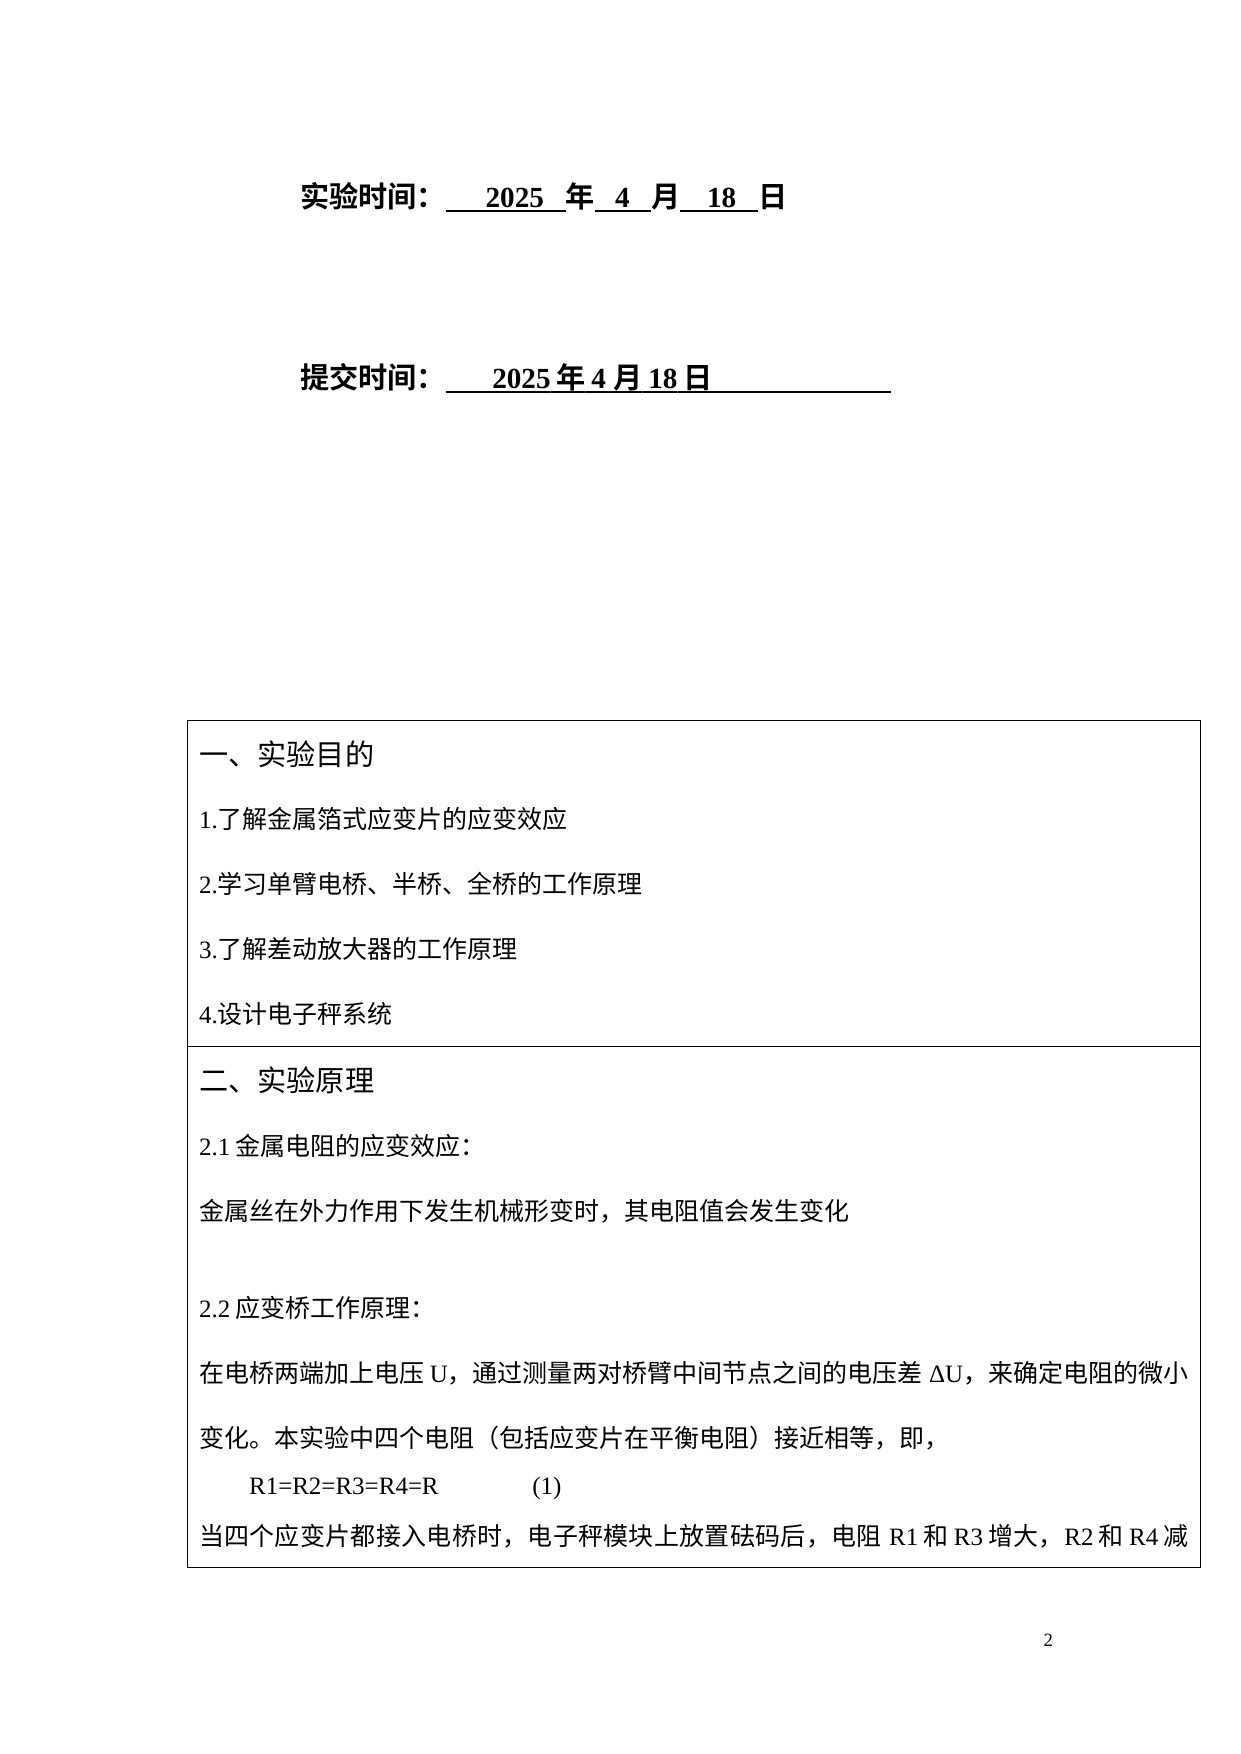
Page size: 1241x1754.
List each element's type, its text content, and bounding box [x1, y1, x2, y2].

text 实验时间： 2025 年 4 月 18 日 [187, 162, 1053, 227]
text 提交时间： 2025年4 月18日 [281, 343, 1053, 408]
table_header 一、实验目的 1.了解金属箔式应变片的应变效应 2.学习单臂电桥、半桥、全桥的工作原理 3.了解差动放大器的工作原理 4.设计电子秤系统 [188, 721, 1200, 1046]
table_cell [188, 1047, 1200, 1567]
